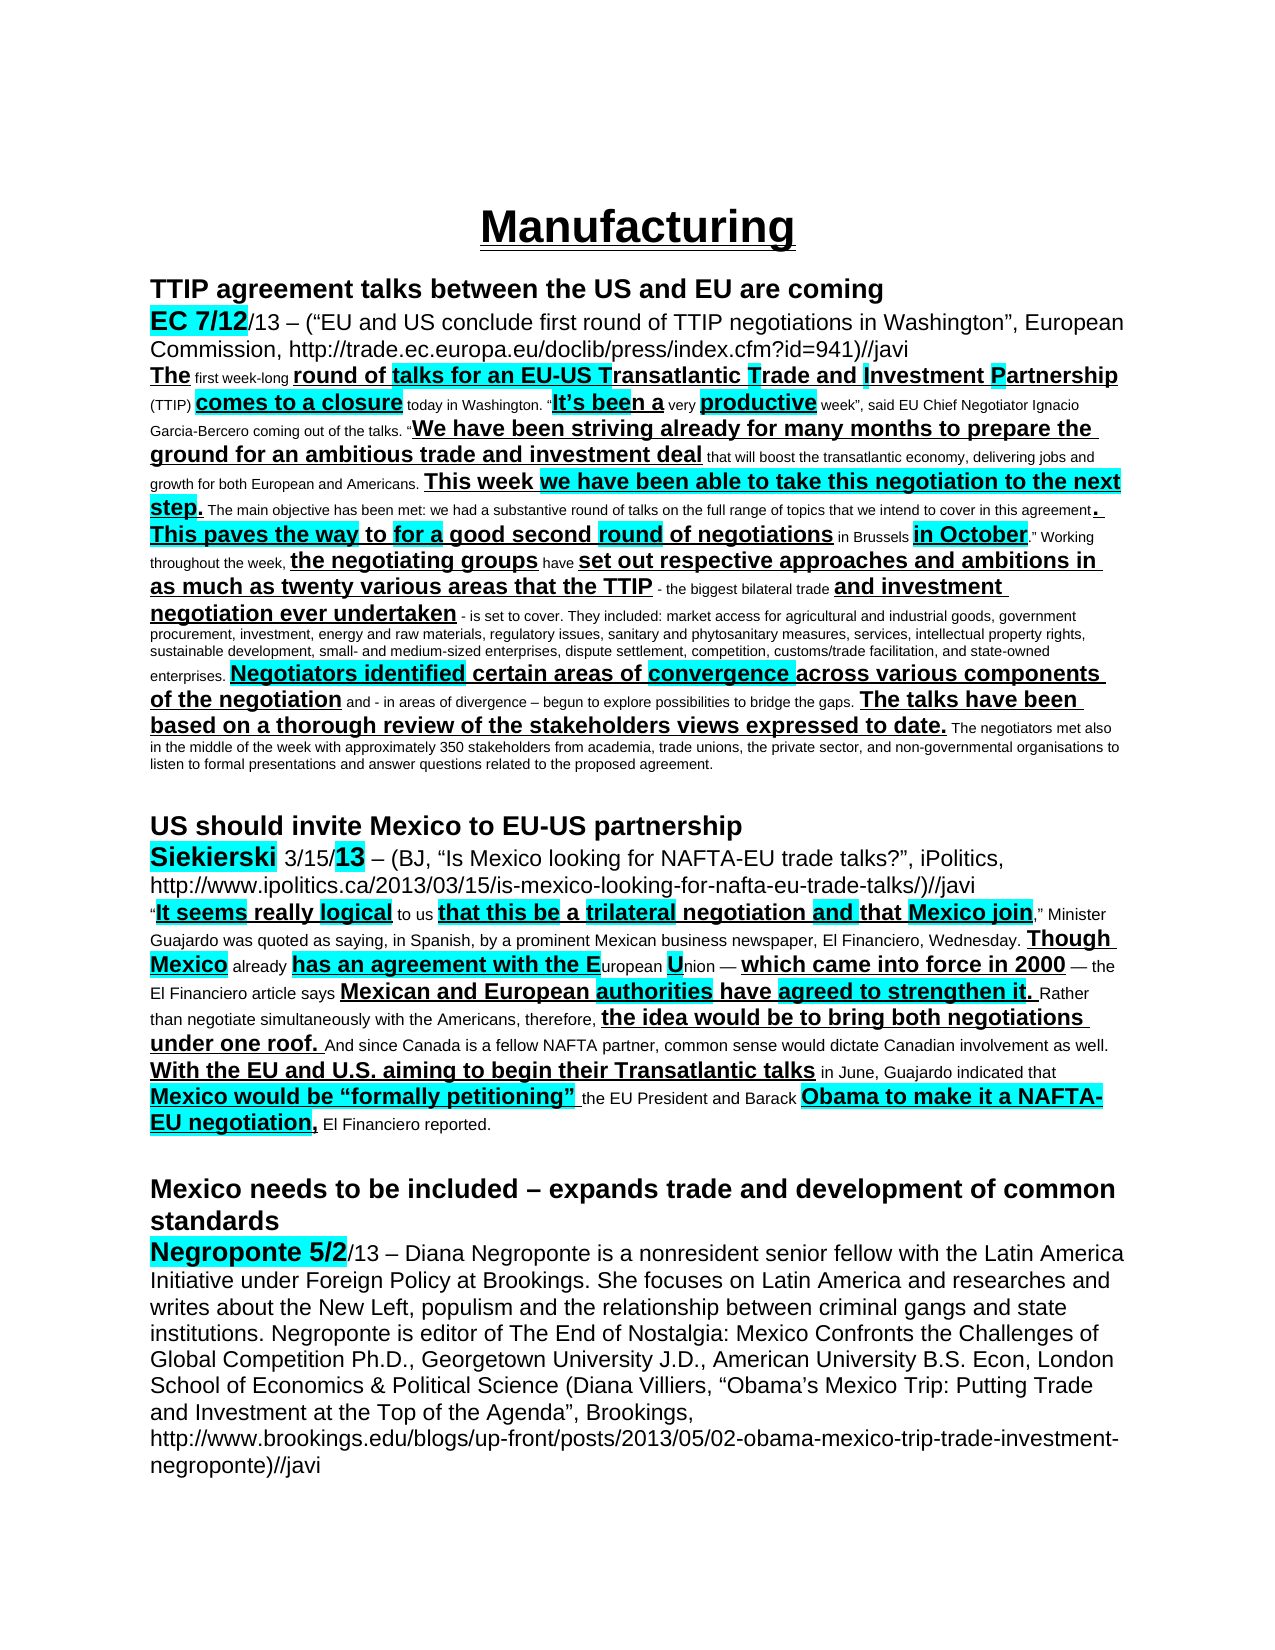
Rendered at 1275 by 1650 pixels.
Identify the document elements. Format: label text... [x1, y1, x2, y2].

subtitle Manufacturing [150, 200, 1125, 253]
text “It seems really logical to us that this be a trilateral negotiation and that Mexico join,” Minister Guajardo was quoted as saying, in Spanish, by a prominent Mexican business newspaper, El Financiero, Wednesday. Though Mexico already has an agreement with the European Union — which came into force in 2000 — the El Financiero article says Mexican and European authorities have agreed to strengthen it. Rather than negotiate simultaneously with the Americans, therefore, the idea would be to bring both negotiations under one roof. And since Canada is a fellow NAFTA partner, common sense would dictate Canadian involvement as well. With the EU and U.S. aiming to begin their Transatlantic talks in June, Guajardo indicated that Mexico would be “formally petitioning” the EU President and Barack Obama to make it a NAFTA-EU negotiation, El Financiero reported. [150, 898, 1125, 1136]
subtitle TTIP agreement talks between the US and EU are coming [150, 273, 1125, 305]
subtitle US should invite Mexico to EU-US partnership [150, 810, 1125, 841]
text The first week-long round of talks for an EU-US Transatlantic Trade and Investment Partnership (TTIP) comes to a closure today in Washington. “It’s been a very productive week”, said EU Chief Negotiator Ignacio Garcia-Bercero coming out of the talks. “We have been striving already for many months to prepare the ground for an ambitious trade and investment deal that will boost the transatlantic economy, delivering jobs and growth for both European and Americans. This week we have been able to take this negotiation to the next step. The main objective has been met: we had a substantive round of talks on the full range of topics that we intend to cover in this agreement. This paves the way to for a good second round of negotiations in Brussels in October.” Working throughout the week, the negotiating groups have set out respective approaches and ambitions in as much as twenty various areas that the TTIP - the biggest bilateral trade and investment negotiation ever undertaken - is set to cover. They included: market access for agricultural and industrial goods, government procurement, investment, energy and raw materials, regulatory issues, sanitary and phytosanitary measures, services, intellectual property rights, sustainable development, small- and medium-sized enterprises, dispute settlement, competition, customs/trade facilitation, and state-owned enterprises. Negotiators identified certain areas of convergence across various components of the negotiation and - in areas of divergence – begun to explore possibilities to bridge the gaps. The talks have been based on a thorough review of the stakeholders views expressed to date. The negotiators met also in the middle of the week with approximately 350 stakeholders from academia, trade unions, the private sector, and non-governmental organisations to listen to formal presentations and answer questions related to the proposed agreement. [150, 362, 1125, 772]
text Siekierski 3/15/13 – (BJ, “Is Mexico looking for NAFTA-EU trade talks?”, iPolitics, http://www.ipolitics.ca/2013/03/15/is-mexico-looking-for-nafta-eu-trade-talks/)//javi [150, 841, 1125, 898]
text Negroponte 5/2/13 – Diana Negroponte is a nonresident senior fellow with the Latin America Initiative under Foreign Policy at Brookings. She focuses on Latin America and researches and writes about the New Left, populism and the relationship between criminal gangs and state institutions. Negroponte is editor of The End of Nostalgia: Mexico Confronts the Challenges of Global Competition Ph.D., Georgetown University J.D., American University B.S. Econ, London School of Economics & Political Science (Diana Villiers, “Obama’s Mexico Trip: Putting Trade and Investment at the Top of the Agenda”, Brookings, http://www.brookings.edu/blogs/up-front/posts/2013/05/02-obama-mexico-trip-trade-investment-negroponte)//javi [150, 1236, 1125, 1478]
text EC 7/12/13 – (“EU and US conclude first round of TTIP negotiations in Washington”, European Commission, http://trade.ec.europa.eu/doclib/press/index.cfm?id=941)//javi [150, 305, 1125, 362]
subtitle Mexico needs to be included – expands trade and development of common standards [150, 1173, 1125, 1236]
